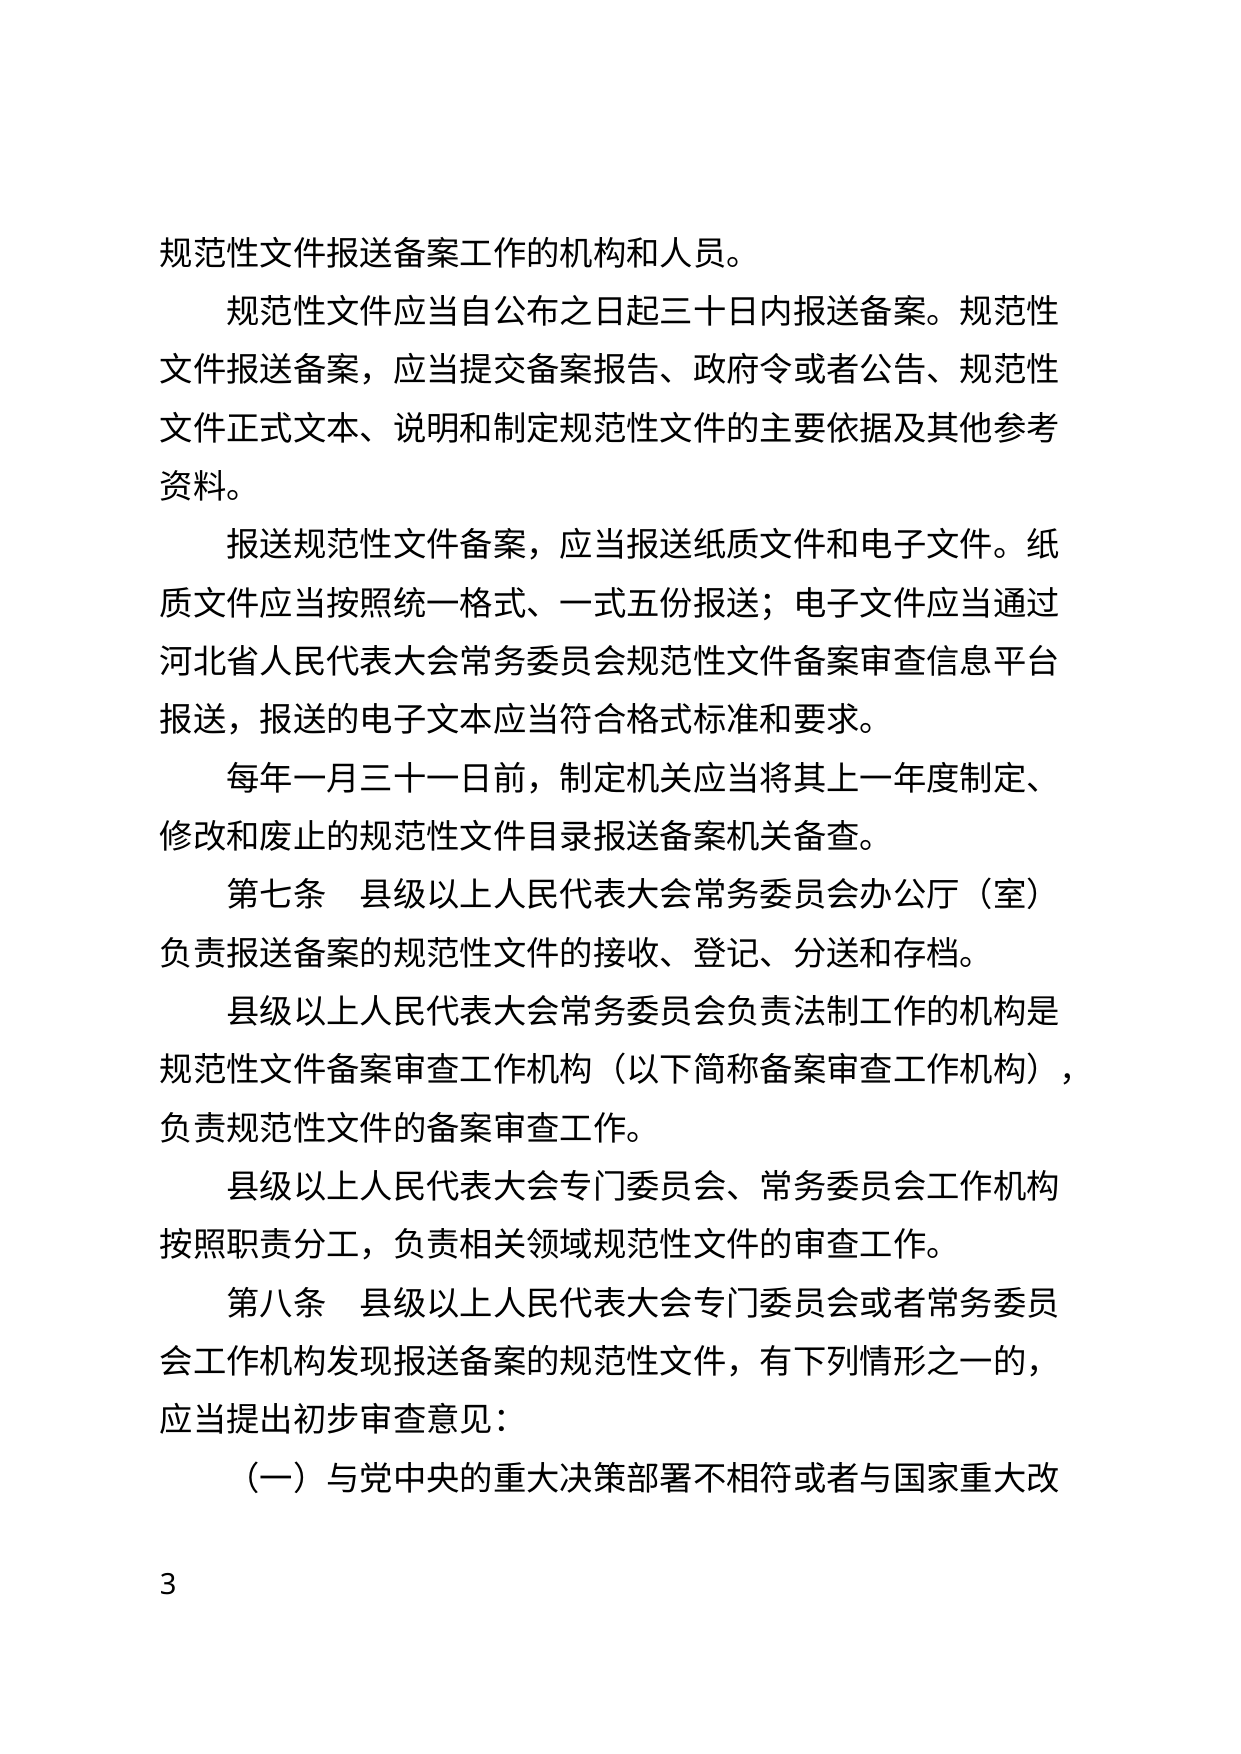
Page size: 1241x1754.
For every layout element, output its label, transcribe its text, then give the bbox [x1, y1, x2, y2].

text 县级以上人民代表大会常务委员会负责法制工作的机构是规范性文件备案审查工作机构（以下简称备案审查工作机构），负责规范性文件的备案审查工作。 [159, 977, 1081, 1152]
text 每年一月三十一日前，制定机关应当将其上一年度制定、修改和废止的规范性文件目录报送备案机关备查。 [159, 743, 1081, 860]
text 第八条 县级以上人民代表大会专门委员会或者常务委员会工作机构发现报送备案的规范性文件，有下列情形之一的，应当提出初步审查意见： [159, 1268, 1081, 1443]
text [159, 218, 1081, 277]
text 规范性文件应当自公布之日起三十日内报送备案。规范性文件报送备案，应当提交备案报告、政府令或者公告、规范性文件正式文本、说明和制定规范性文件的主要依据及其他参考资料。 [159, 277, 1081, 510]
text 县级以上人民代表大会专门委员会、常务委员会工作机构按照职责分工，负责相关领域规范性文件的审查工作。 [159, 1152, 1081, 1268]
text 报送规范性文件备案，应当报送纸质文件和电子文件。纸质文件应当按照统一格式、一式五份报送；电子文件应当通过河北省人民代表大会常务委员会规范性文件备案审查信息平台报送，报送的电子文本应当符合格式标准和要求。 [159, 510, 1081, 743]
text 第七条 县级以上人民代表大会常务委员会办公厅（室）负责报送备案的规范性文件的接收、登记、分送和存档。 [159, 860, 1081, 977]
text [159, 1443, 1081, 1502]
